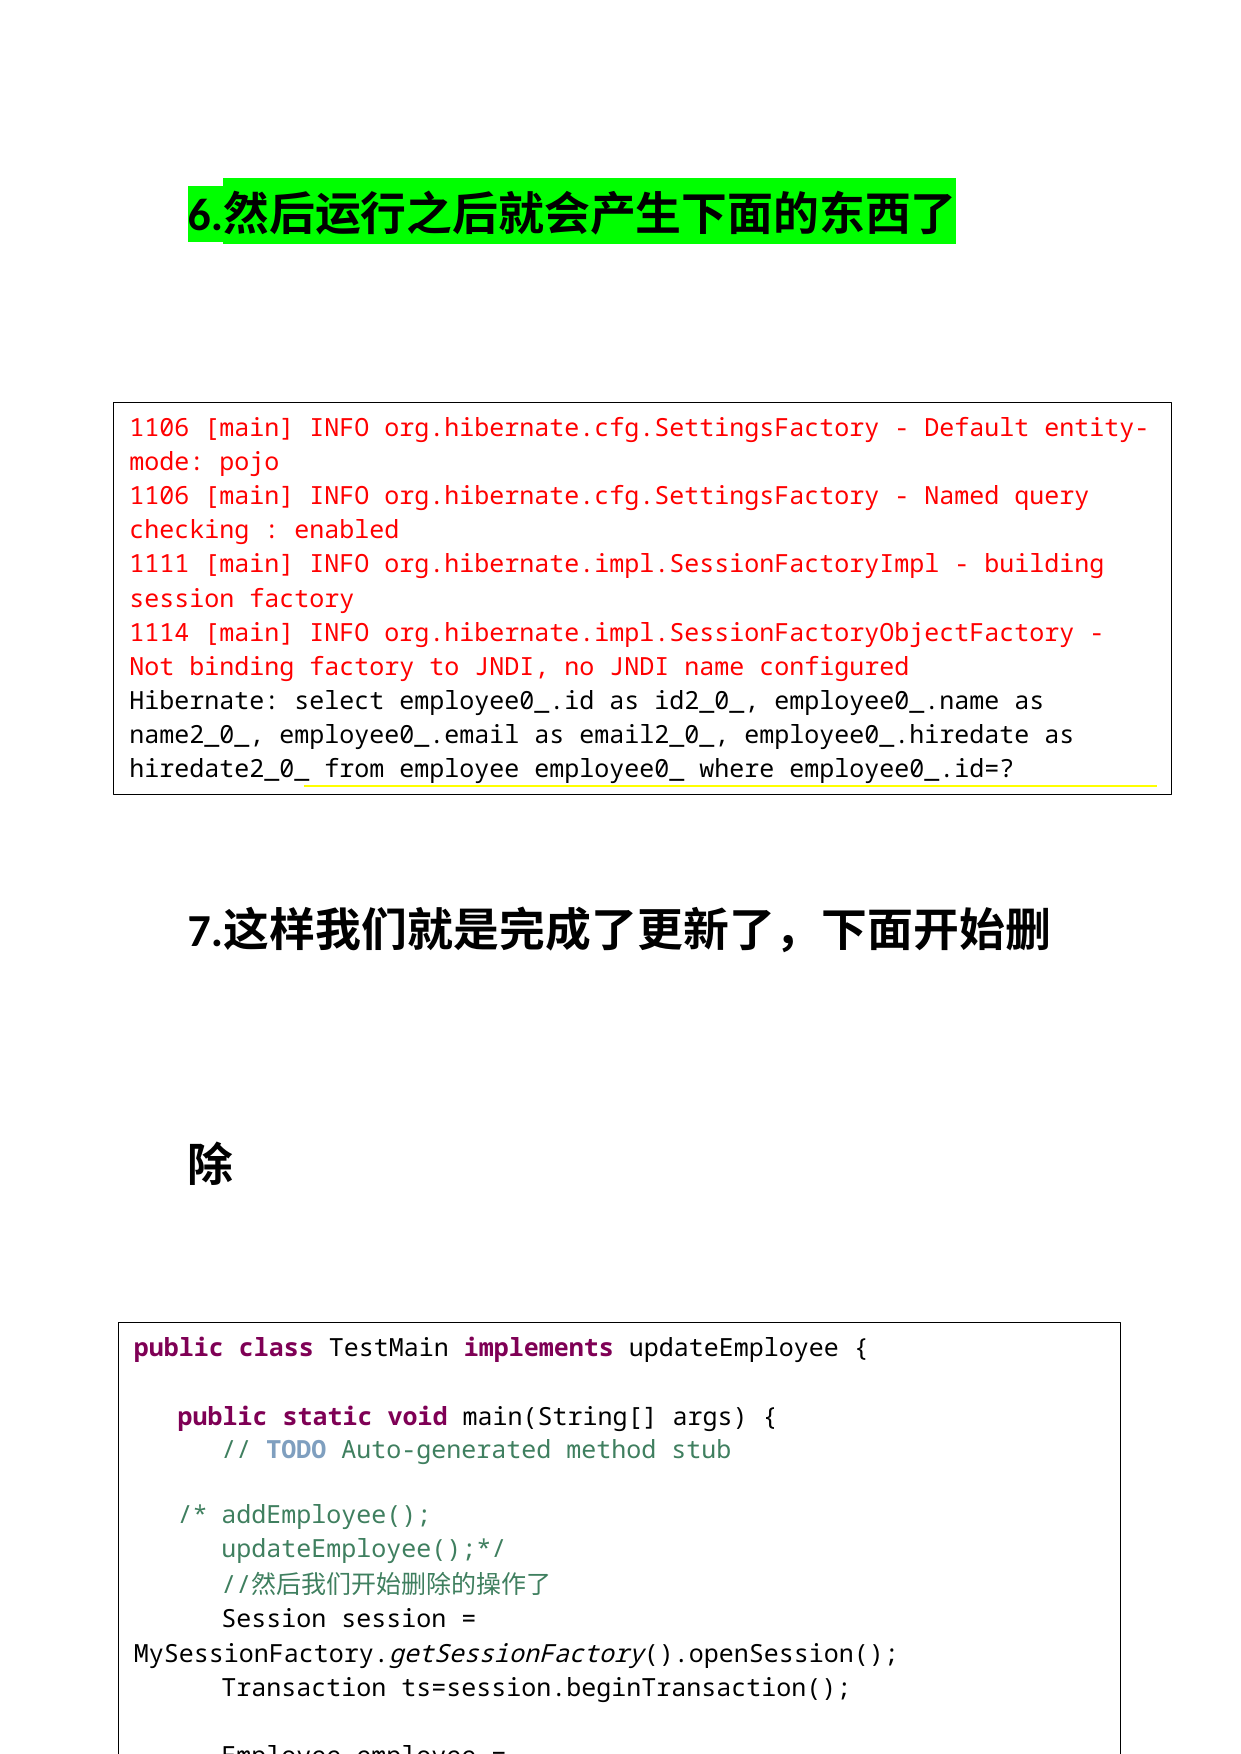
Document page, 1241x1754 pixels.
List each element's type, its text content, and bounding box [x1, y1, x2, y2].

subtitle 6.然后运行之后就会产生下面的东西了 [187, 162, 1053, 259]
subtitle 7.这样我们就是完成了更新了，下面开始删除 [187, 878, 1053, 1210]
